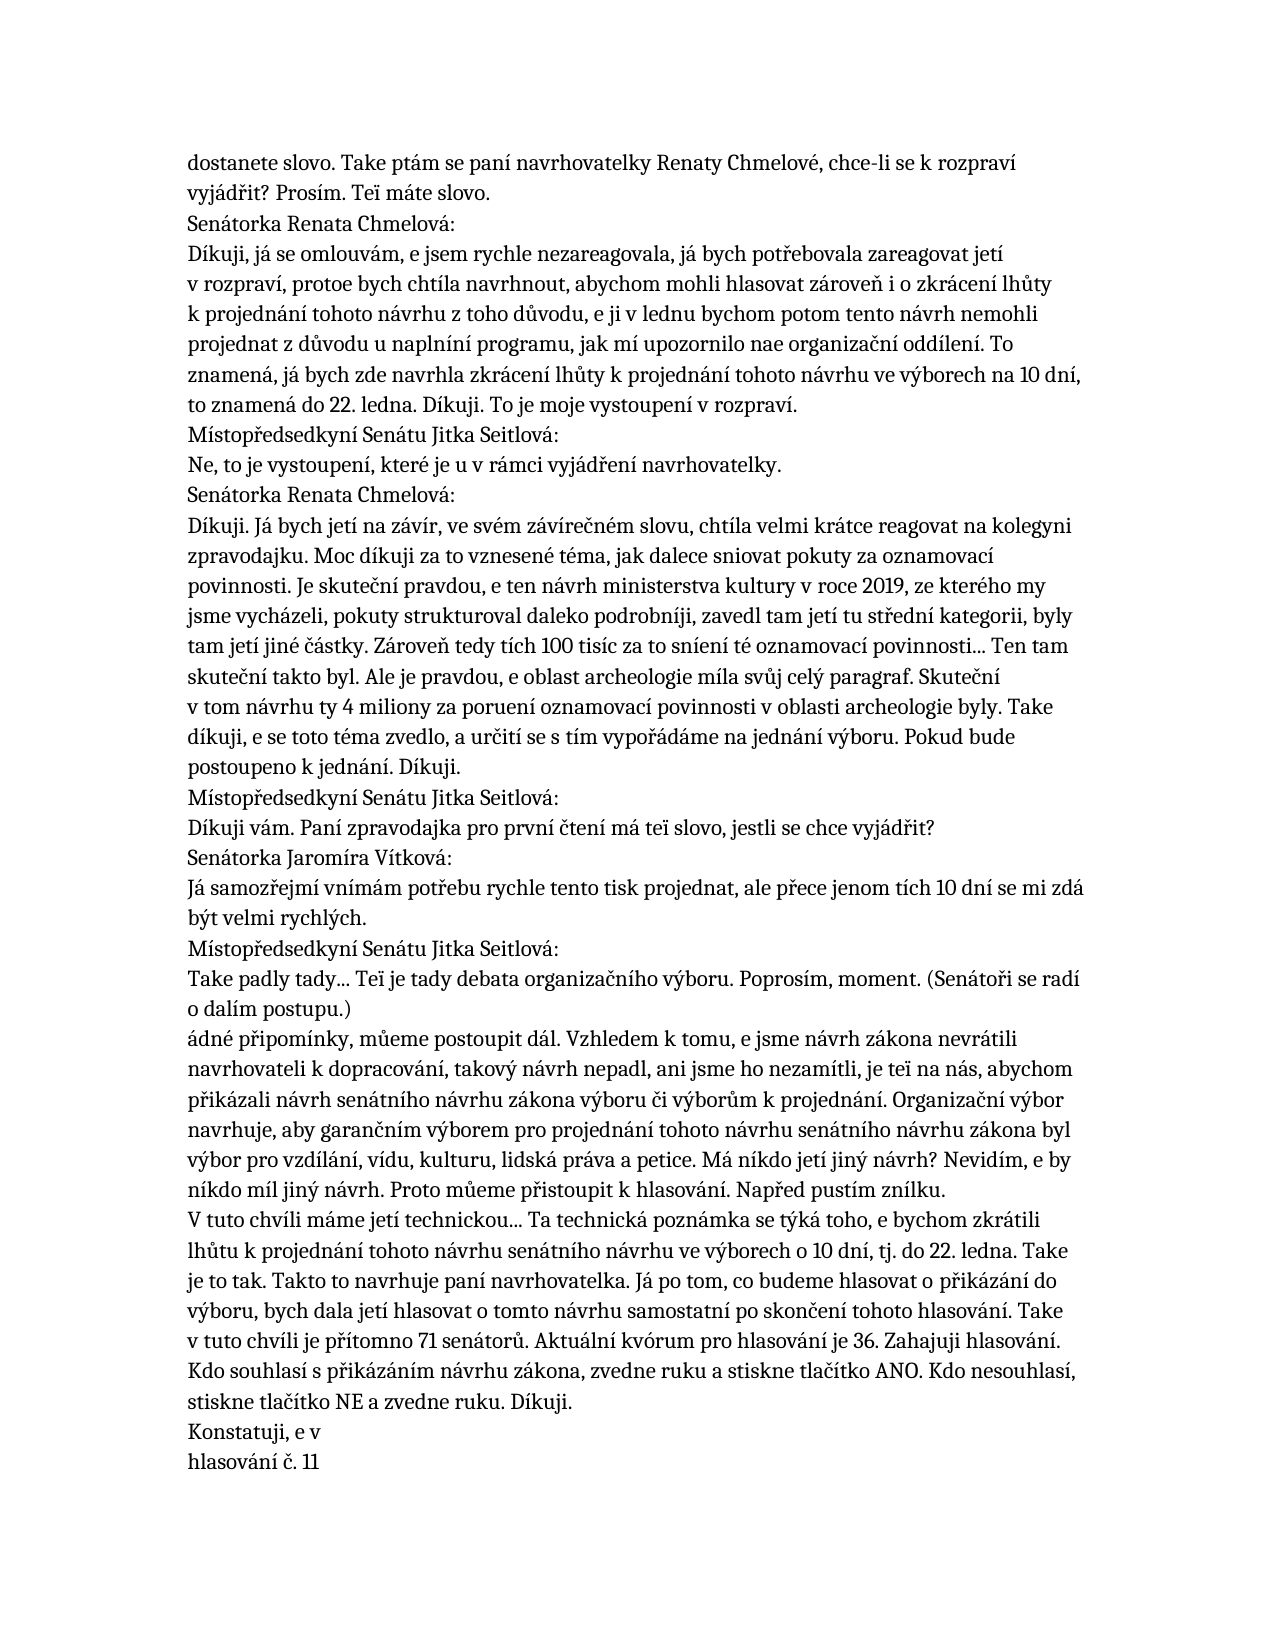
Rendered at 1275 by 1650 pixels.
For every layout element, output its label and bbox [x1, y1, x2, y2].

text [187, 150, 1087, 1475]
